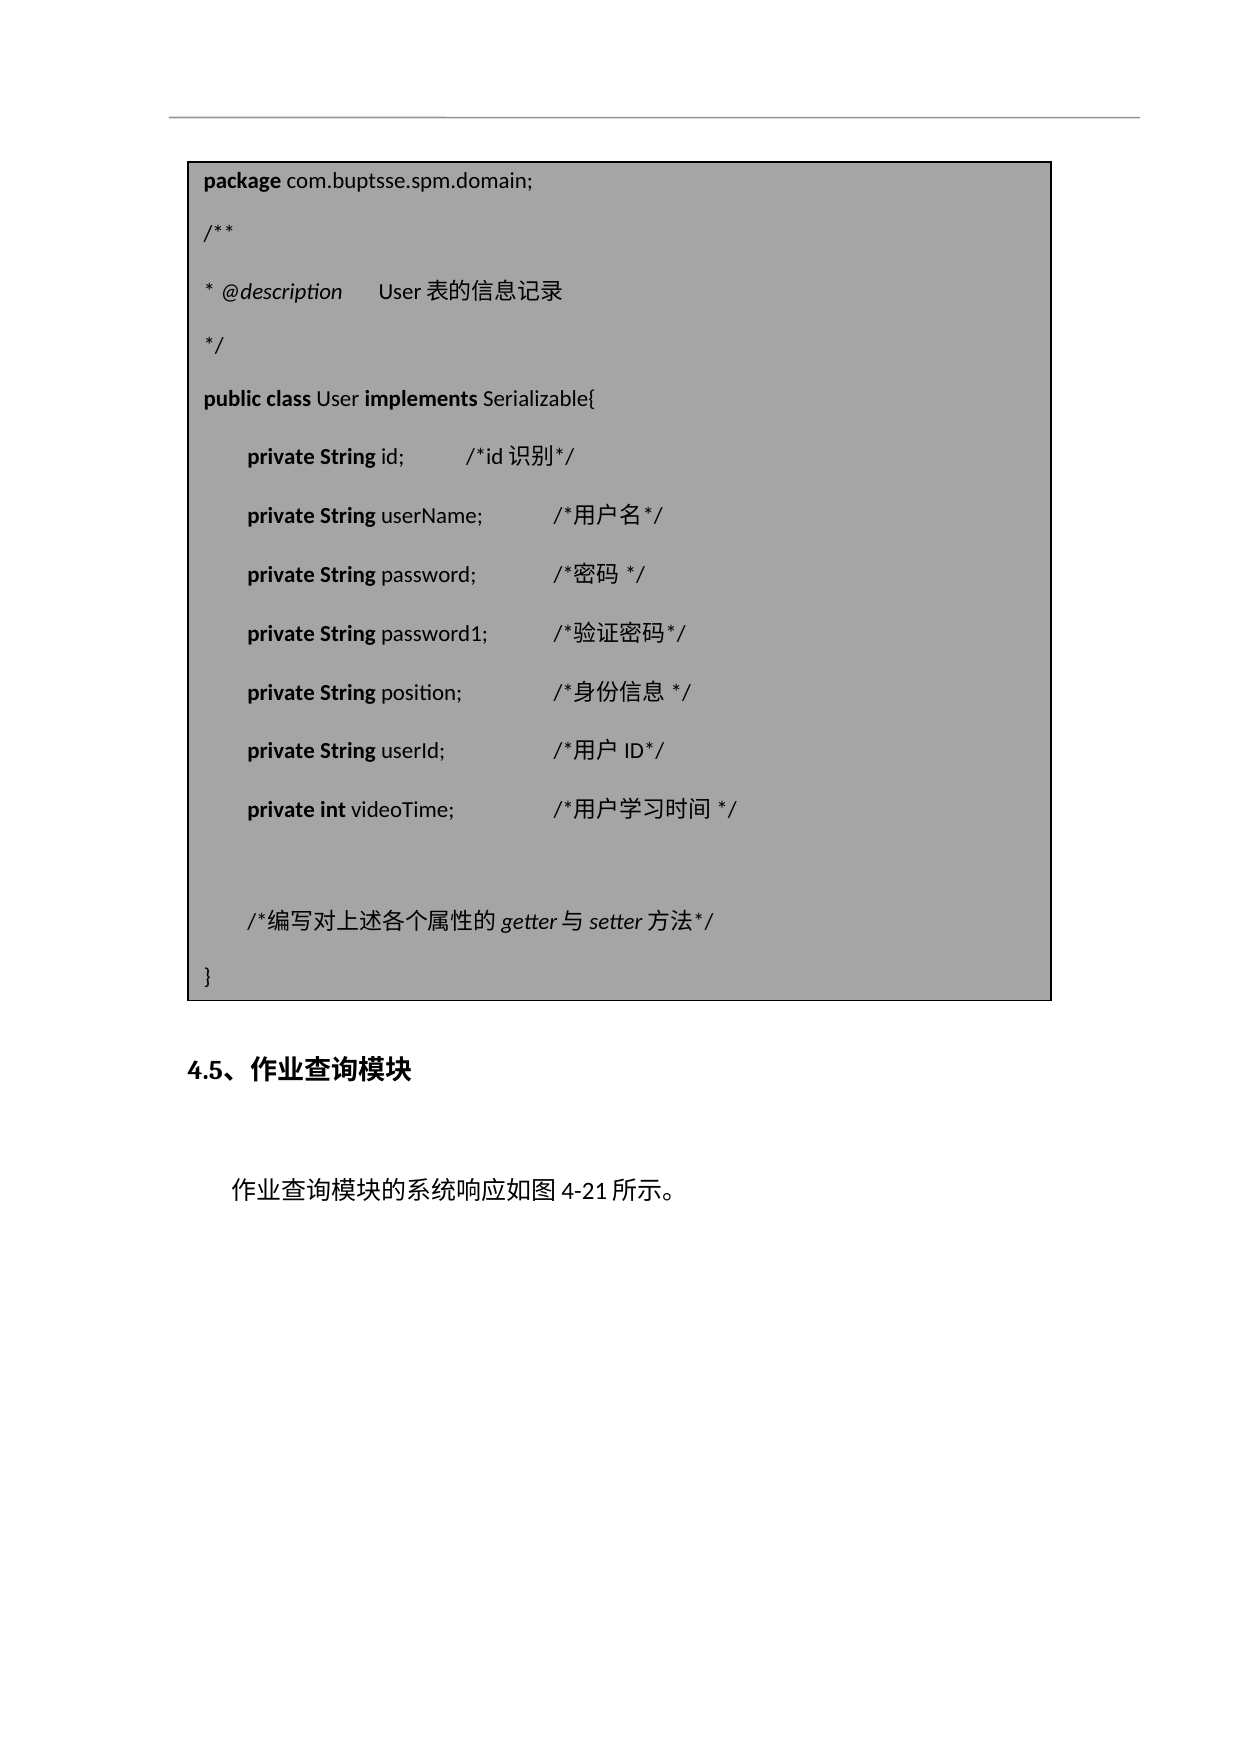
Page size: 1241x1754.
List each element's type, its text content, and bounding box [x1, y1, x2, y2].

subtitle 4.5、作业查询模块 [187, 1035, 1053, 1100]
text 作业查询模块的系统响应如图4-21所示。 [187, 1156, 1053, 1221]
